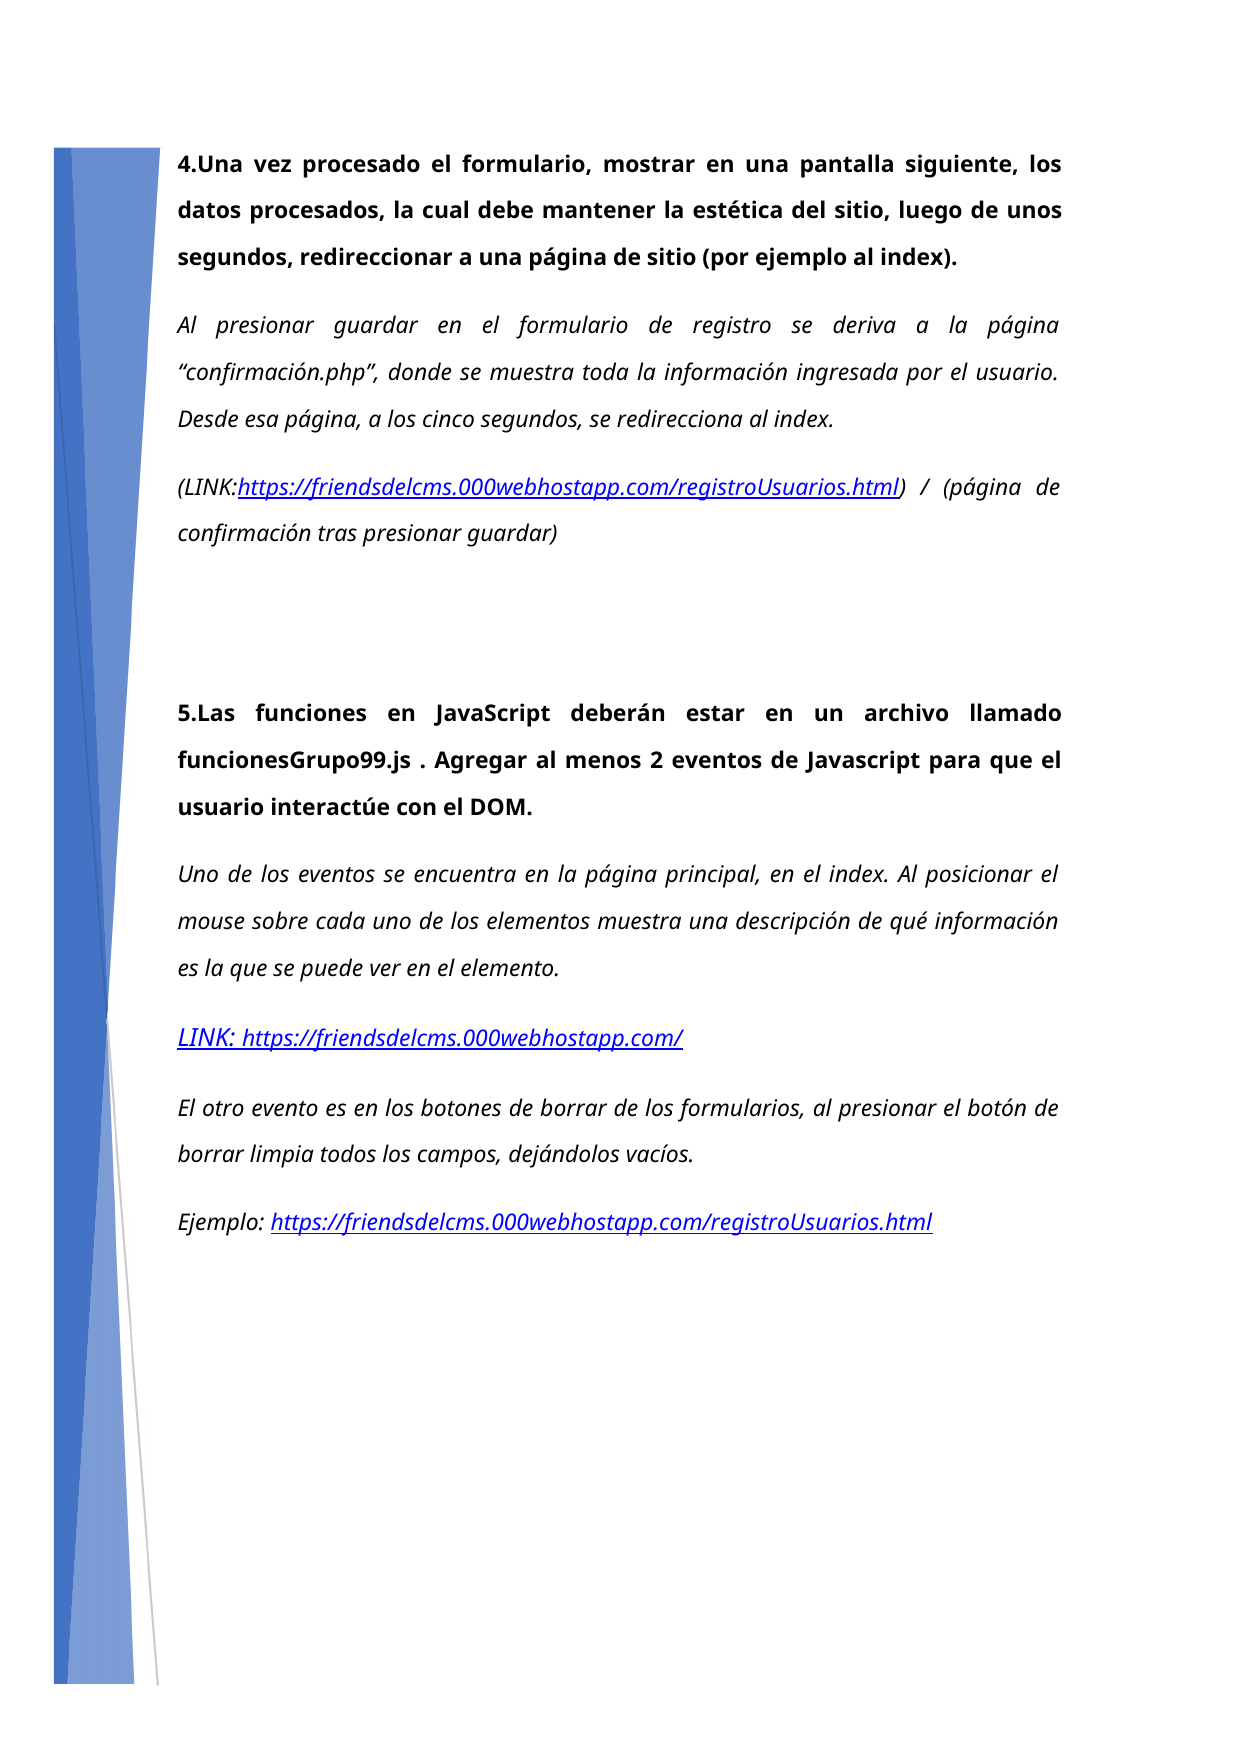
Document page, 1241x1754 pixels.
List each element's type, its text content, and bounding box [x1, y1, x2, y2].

text Uno de los eventos se encuentra en la página principal, en el index. Al posicionar el mouse sobre cada uno de los elementos muestra una descripción de qué información es la que se puede ver en el elemento. [177, 858, 1063, 983]
picture [53, 147, 163, 1686]
text 4.Una vez procesado el formulario, mostrar en una pantalla siguiente, los datos procesados, la cual debe mantener la estética del sitio, luego de unos segundos, redireccionar a una página de sitio (por ejemplo al index). [177, 148, 1063, 273]
text El otro evento es en los botones de borrar de los formularios, al presionar el botón de borrar limpia todos los campos, dejándolos vacíos. [177, 1092, 1063, 1170]
text (LINK:https://friendsdelcms.000webhostapp.com/registroUsuarios.html) / (página de confirmación tras presionar guardar) [177, 471, 1063, 549]
text 5.Las funciones en JavaScript deberán estar en un archivo llamado funcionesGrupo99.js . Agregar al menos 2 eventos de Javascript para que el usuario interactúe con el DOM. [177, 697, 1063, 822]
text Al presionar guardar en el formulario de registro se deriva a la página “confirmación.php”, donde se muestra toda la información ingresada por el usuario. Desde esa página, a los cinco segundos, se redirecciona al index. [177, 309, 1063, 434]
text Ejemplo: https://friendsdelcms.000webhostapp.com/registroUsuarios.html [177, 1206, 1063, 1237]
text LINK: https://friendsdelcms.000webhostapp.com/ [177, 1020, 1063, 1054]
